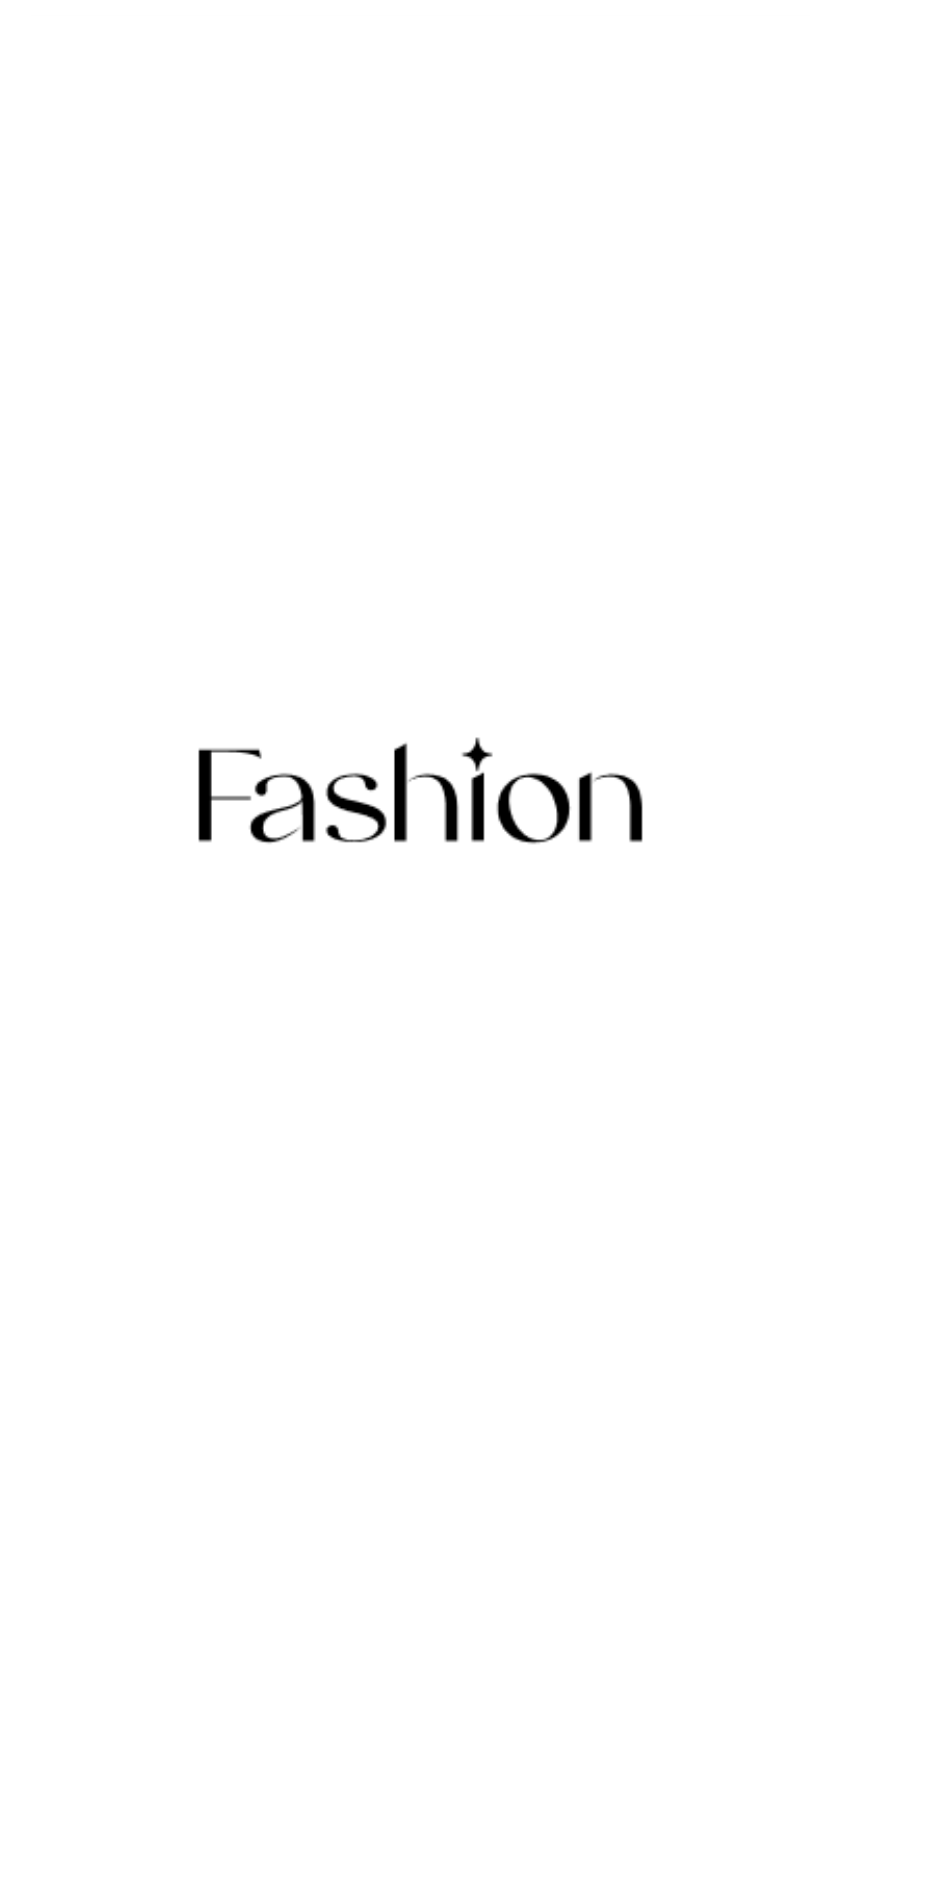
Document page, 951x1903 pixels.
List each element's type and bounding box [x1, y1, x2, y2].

picture [31, 14, 811, 1673]
